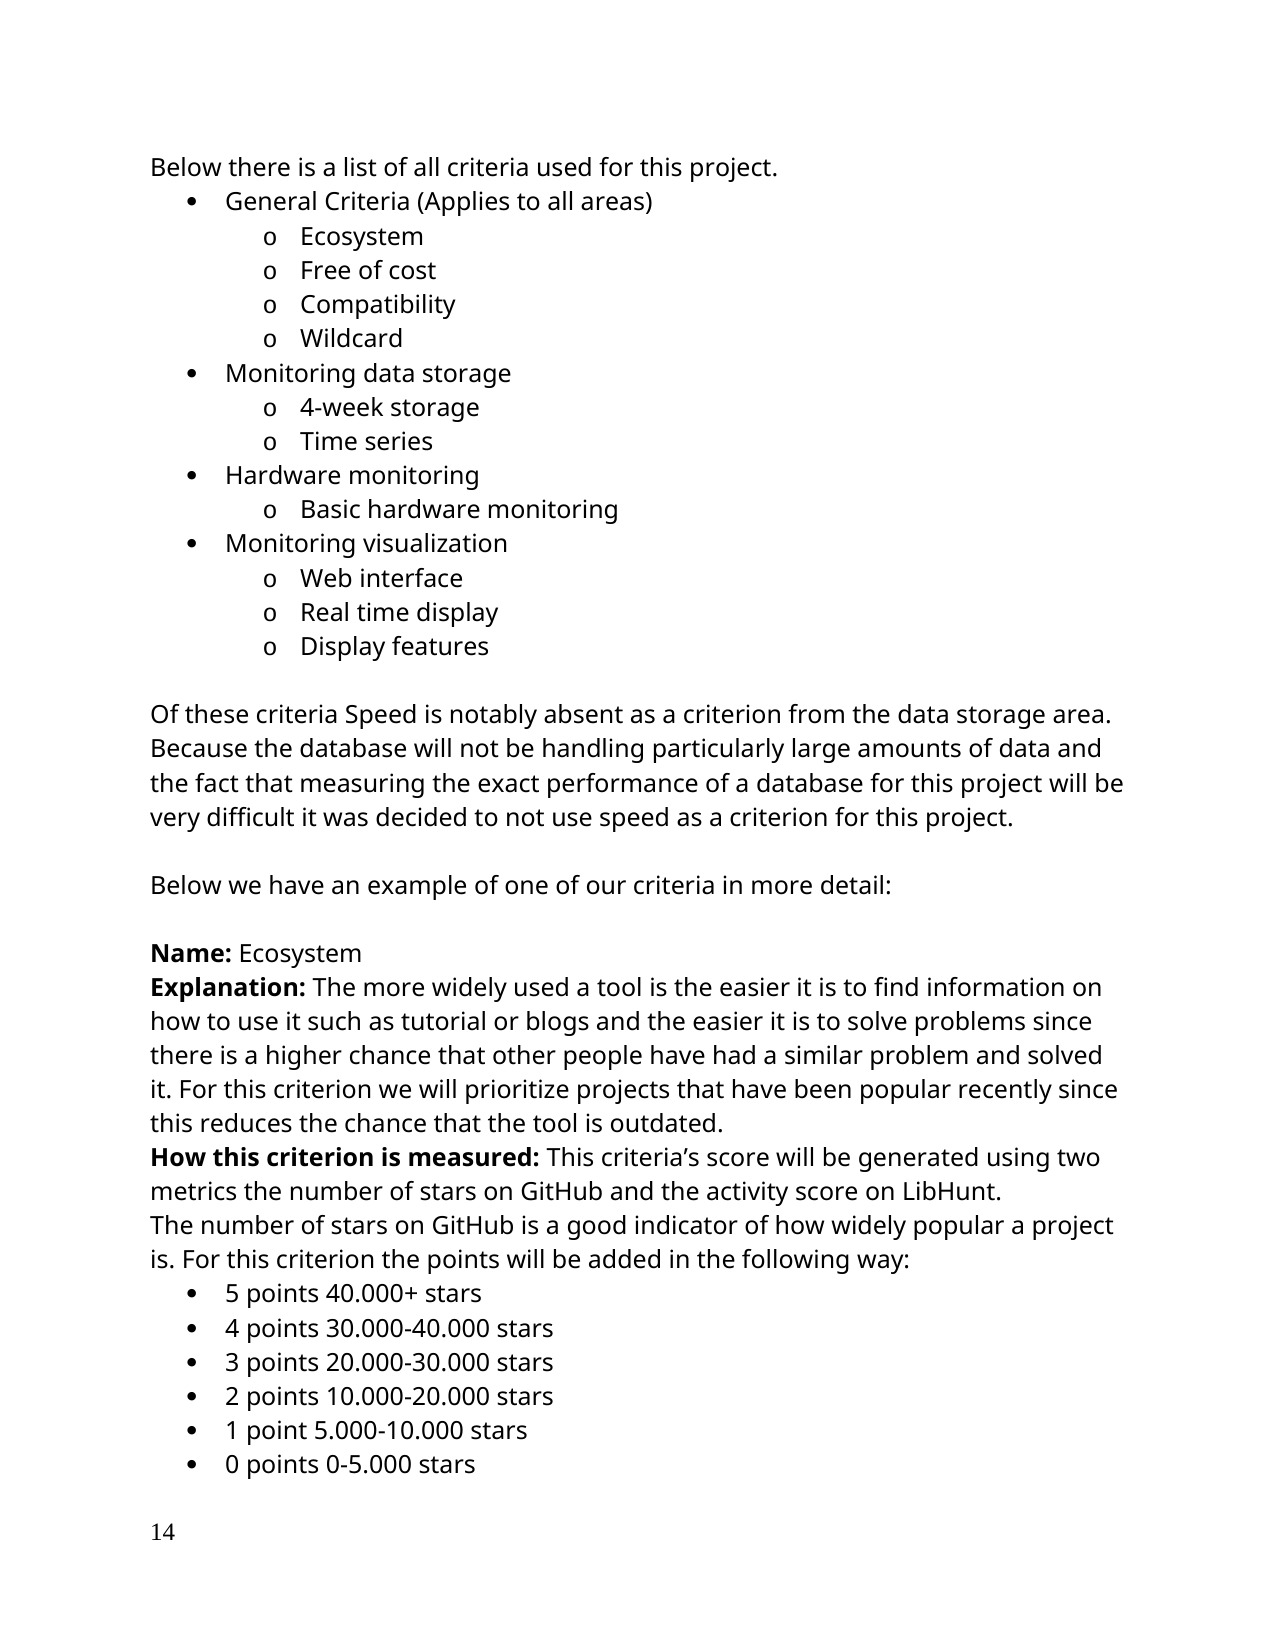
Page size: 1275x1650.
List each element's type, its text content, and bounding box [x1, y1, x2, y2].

list Compatibility [262, 287, 1125, 321]
text How this criterion is measured: This criteria’s score will be generated using two metrics the number of stars on GitHub and the activity score on LibHunt. [150, 1140, 1125, 1208]
list General Criteria (Applies to all areas) [187, 184, 1125, 218]
list 3 points 20.000-30.000 stars [187, 1344, 1125, 1378]
list Free of cost [262, 252, 1125, 287]
list 0 points 0-5.000 stars [187, 1446, 1125, 1481]
list Basic hardware monitoring [262, 492, 1125, 526]
list Display features [262, 629, 1125, 663]
list Web interface [262, 560, 1125, 594]
text Of these criteria Speed is notably absent as a criterion from the data storage area. Because the database will not be handling particularly large amounts of data and the fact that measuring the exact performance of a database for this project will be very difficult it was decided to not use speed as a criterion for this project. [150, 697, 1125, 833]
list Ecosystem [262, 218, 1125, 252]
list Monitoring data storage [187, 355, 1125, 389]
text Name: Ecosystem [150, 936, 1125, 969]
list Real time display [262, 594, 1125, 629]
list Wildcard [262, 321, 1125, 355]
list 4 points 30.000-40.000 stars [187, 1310, 1125, 1344]
list Monitoring visualization [187, 526, 1125, 560]
list 4-week storage [262, 389, 1125, 423]
list 5 points 40.000+ stars [187, 1276, 1125, 1310]
list 2 points 10.000-20.000 stars [187, 1378, 1125, 1412]
list Time series [262, 423, 1125, 458]
list Hardware monitoring [187, 458, 1125, 492]
text Below we have an example of one of our criteria in more detail: [150, 867, 1125, 901]
text Explanation: The more widely used a tool is the easier it is to find information on how to use it such as tutorial or blogs and the easier it is to solve problems since there is a higher chance that other people have had a similar problem and solved it. For this criterion we will prioritize projects that have been popular recently since this reduces the chance that the tool is outdated. [150, 969, 1125, 1140]
text Below there is a list of all criteria used for this project. [150, 150, 1125, 184]
text The number of stars on GitHub is a good indicator of how widely popular a project is. For this criterion the points will be added in the following way: [150, 1208, 1125, 1276]
list 1 point 5.000-10.000 stars [187, 1412, 1125, 1446]
